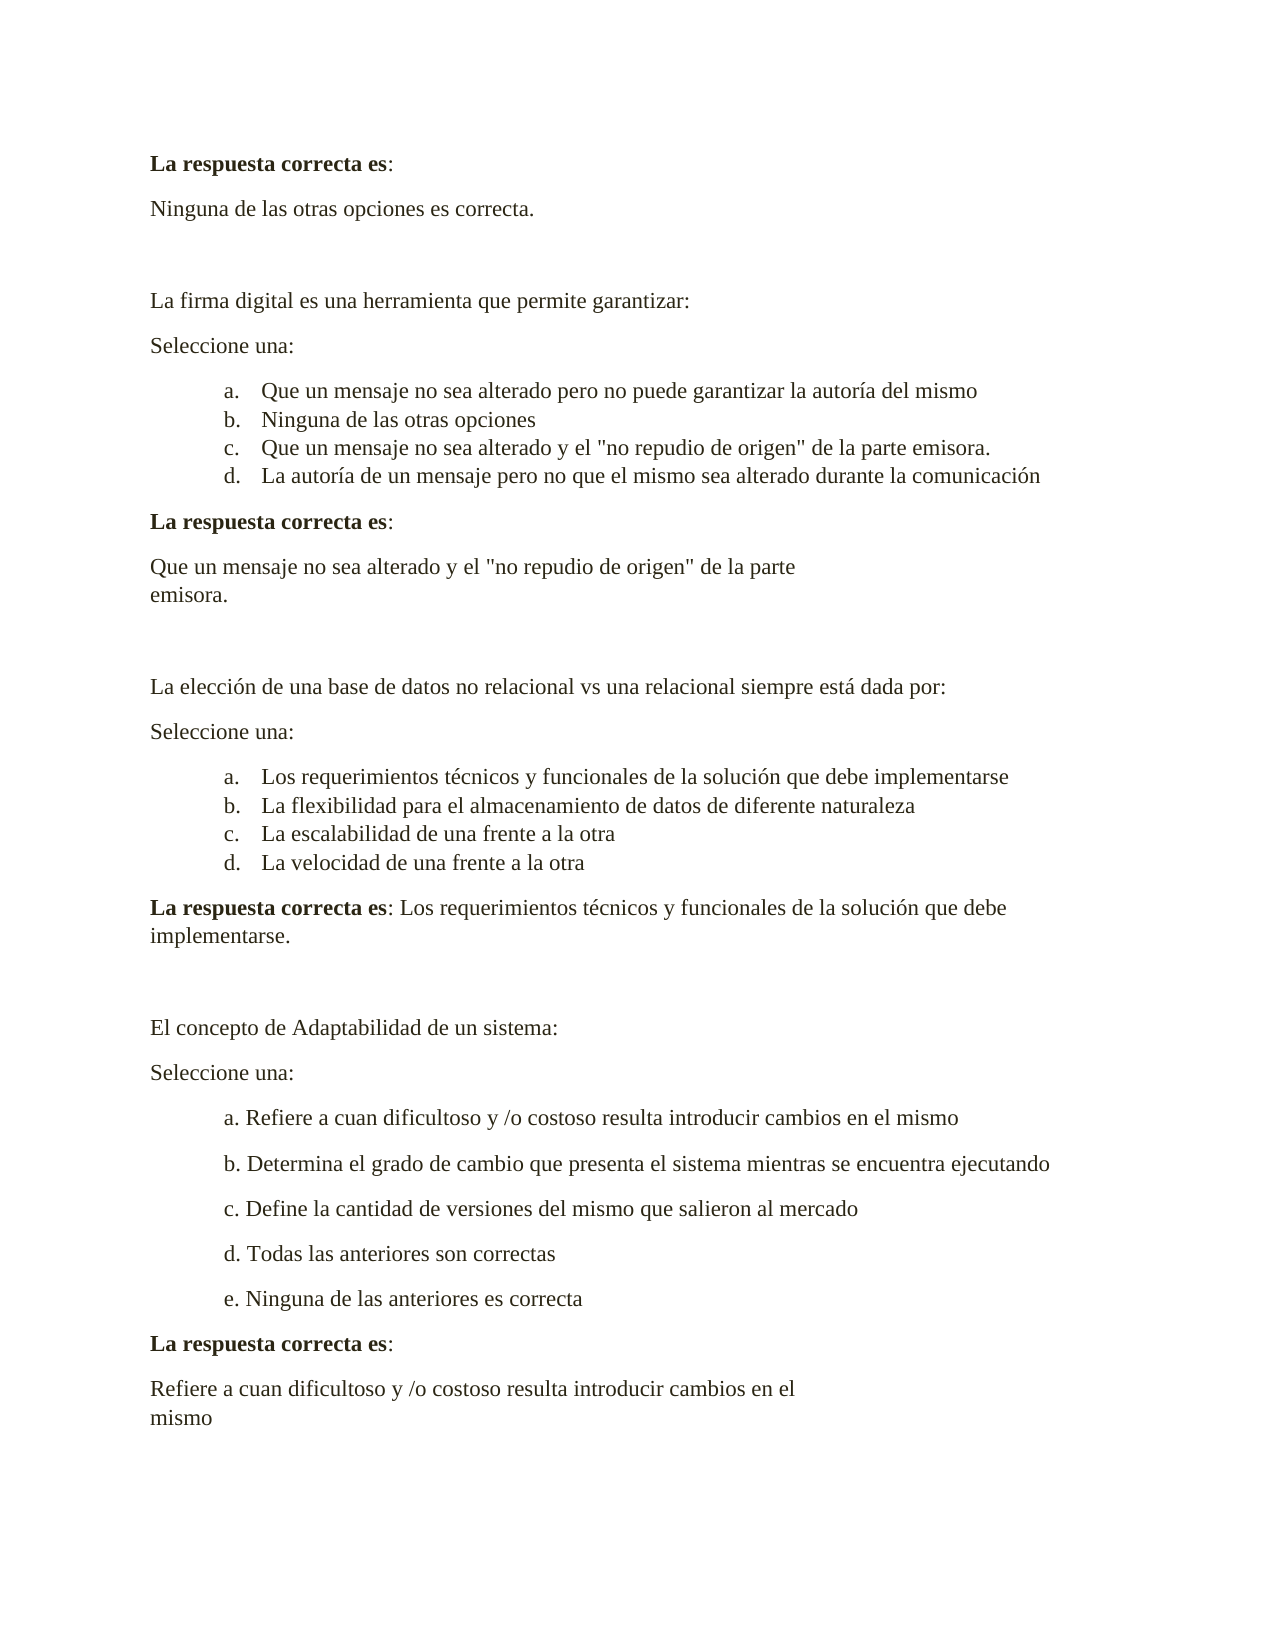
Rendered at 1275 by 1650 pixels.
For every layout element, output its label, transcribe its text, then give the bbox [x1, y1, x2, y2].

list Que un mensaje no sea alterado pero no puede garantizar la autoría del mismo [224, 377, 1125, 404]
text c. Define la cantidad de versiones del mismo que salieron al mercado [224, 1195, 1125, 1221]
list La velocidad de una frente a la otra [224, 849, 1125, 875]
text Ninguna de las otras opciones es correcta. [150, 195, 1125, 221]
text Refiere a cuan dificultoso y /o costoso resulta introducir cambios en el mismo [150, 1375, 1125, 1430]
text El concepto de Adaptabilidad de un sistema: [150, 1014, 1125, 1041]
list La autoría de un mensaje pero no que el mismo sea alterado durante la comunicación [224, 463, 1125, 489]
text Seleccione una: [150, 1059, 1125, 1086]
text b. Determina el grado de cambio que presenta el sistema mientras se encuentra ejecutando [224, 1149, 1125, 1176]
list La escalabilidad de una frente a la otra [224, 820, 1125, 847]
text La elección de una base de datos no relacional vs una relacional siempre está dada por: [150, 673, 1125, 699]
list Ninguna de las otras opciones [224, 406, 1125, 432]
text Seleccione una: [150, 718, 1125, 745]
text La firma digital es una herramienta que permite garantizar: [150, 287, 1125, 313]
list Los requerimientos técnicos y funcionales de la solución que debe implementarse [224, 763, 1125, 790]
text d. Todas las anteriores son correctas [224, 1240, 1125, 1266]
text Que un mensaje no sea alterado y el "no repudio de origen" de la parte emisora. [150, 553, 1125, 608]
text La respuesta correcta es: [150, 508, 1125, 534]
text La respuesta correcta es: Los requerimientos técnicos y funcionales de la solución que debe implementarse. [150, 894, 1125, 949]
text Seleccione una: [150, 332, 1125, 358]
list La flexibilidad para el almacenamiento de datos de diferente naturaleza [224, 792, 1125, 818]
text La respuesta correcta es: [150, 150, 1125, 176]
text a. Refiere a cuan dificultoso y /o costoso resulta introducir cambios en el mismo [224, 1104, 1125, 1131]
list Que un mensaje no sea alterado y el "no repudio de origen" de la parte emisora. [224, 434, 1125, 461]
text e. Ninguna de las anteriores es correcta [224, 1285, 1125, 1311]
text La respuesta correcta es: [150, 1330, 1125, 1356]
